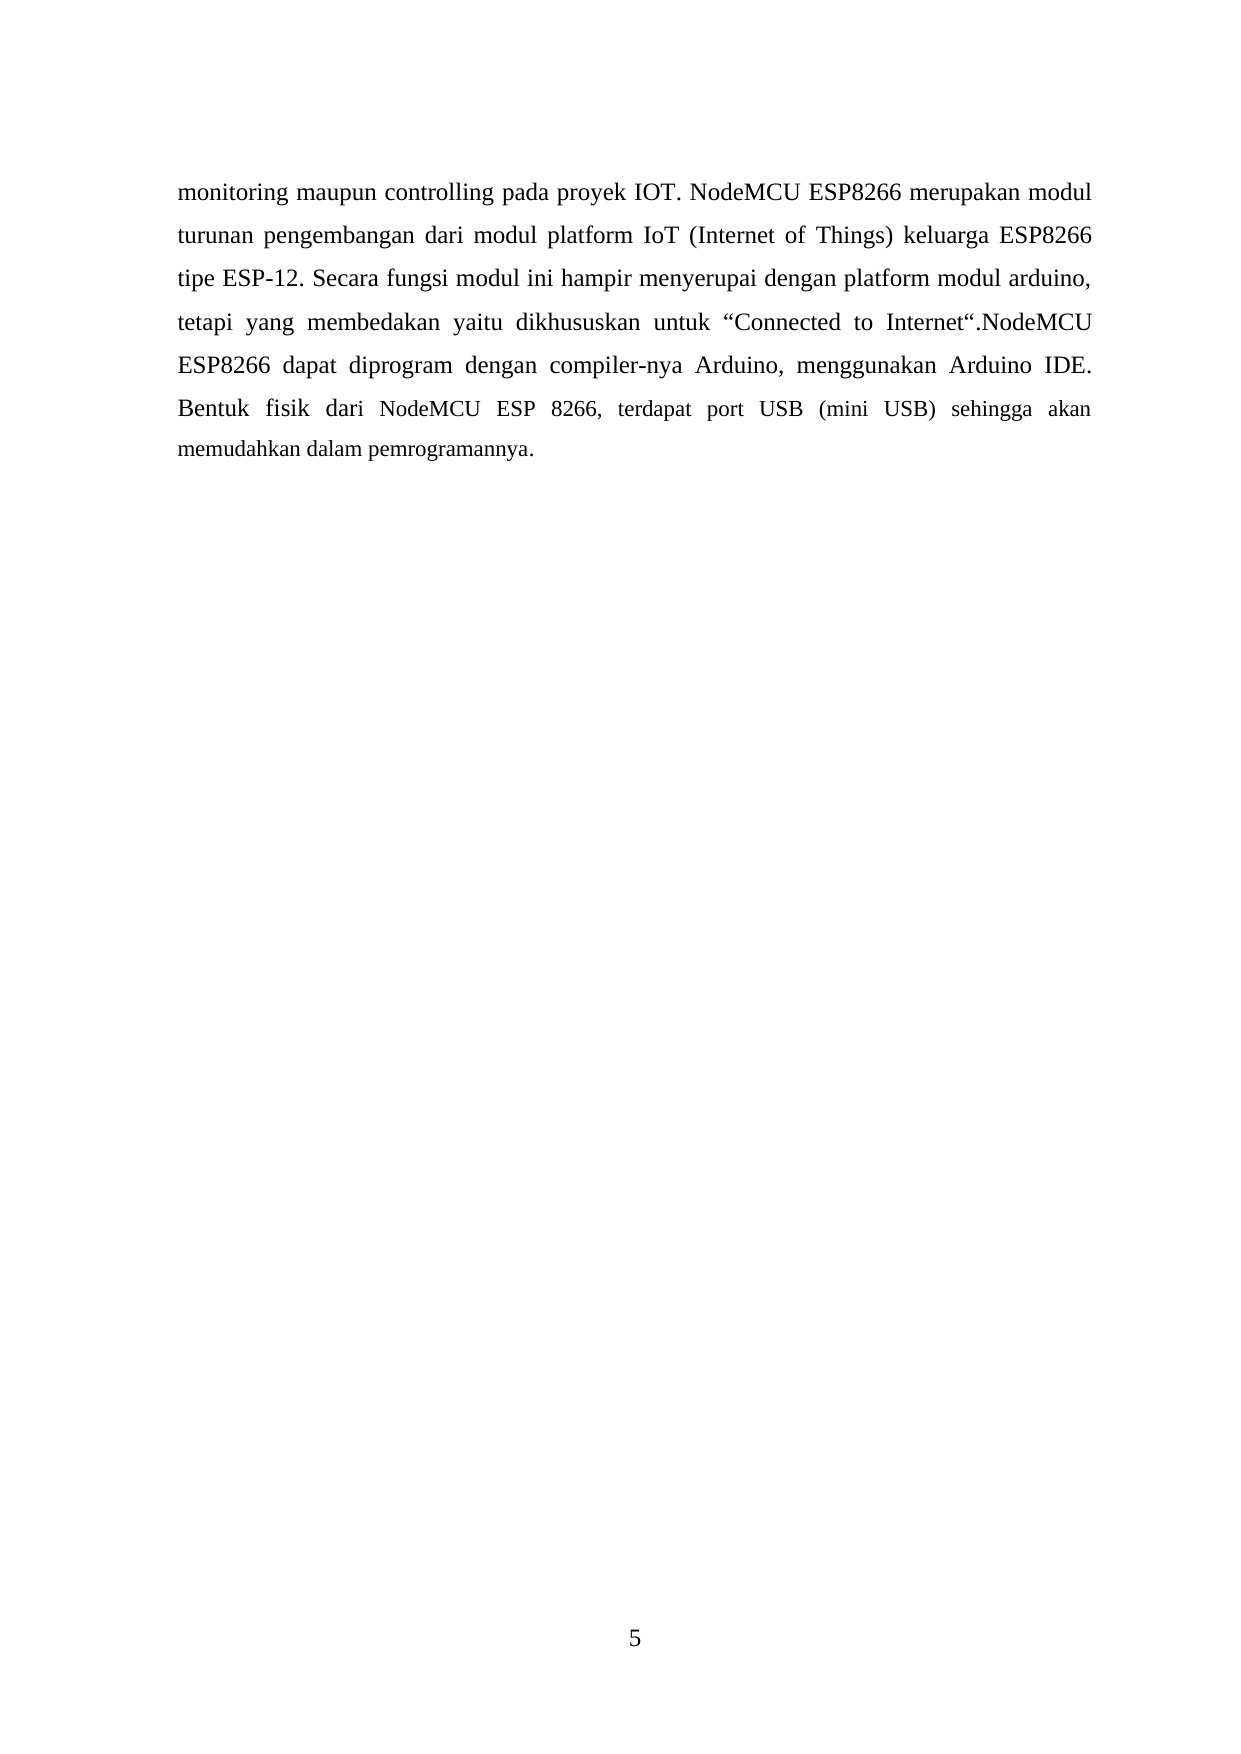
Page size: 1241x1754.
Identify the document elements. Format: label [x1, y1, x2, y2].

text [177, 177, 1092, 461]
